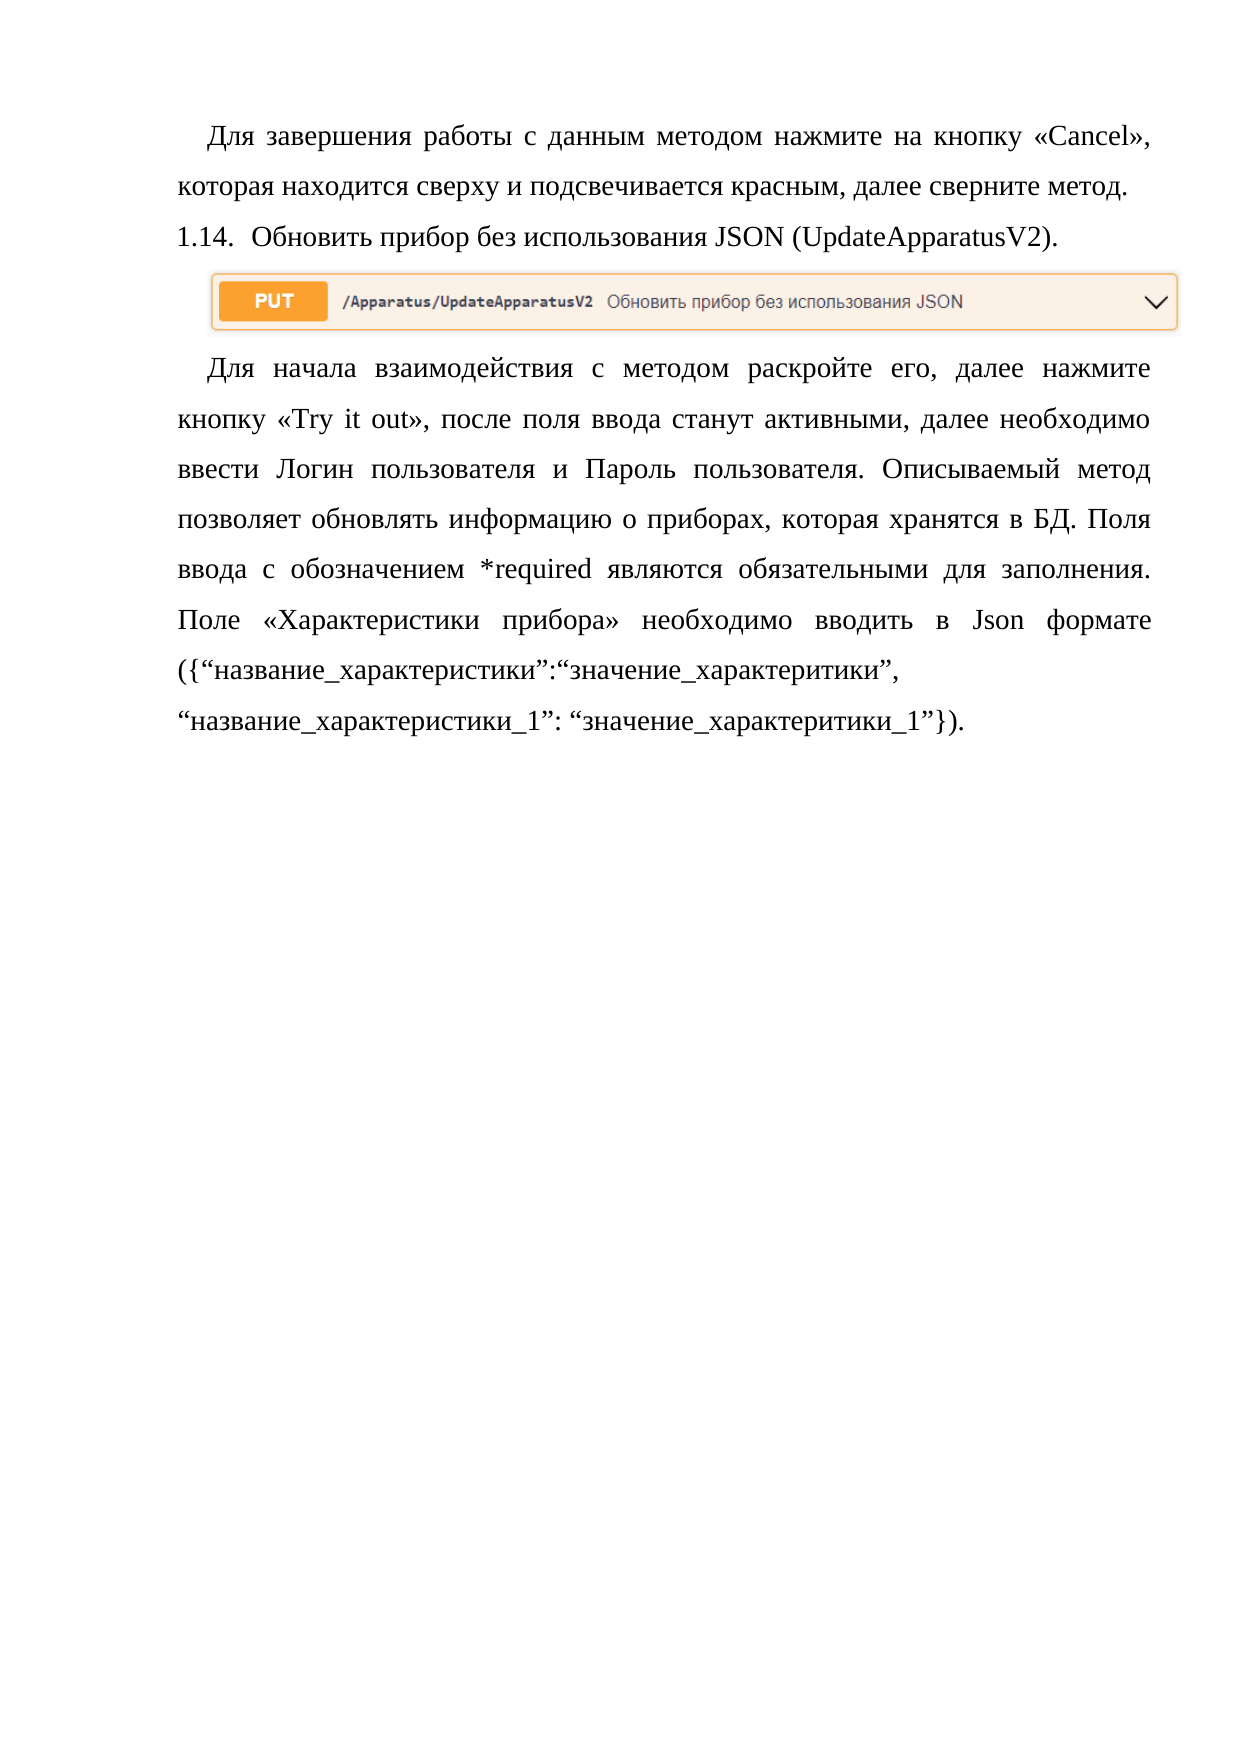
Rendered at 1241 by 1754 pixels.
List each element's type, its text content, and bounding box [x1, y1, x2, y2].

text Для начала взаимодействия с методом раскройте его, далее нажмите кнопку «Try it out», после поля ввода станут активными, далее необходимо ввести Логин пользователя и Пароль пользователя. Описываемый метод позволяет обновлять информацию о приборах, которая хранятся в БД. Поля ввода с обозначением *required являются обязательными для заполнения. Поле «Характеристики прибора» необходимо вводить в Json формате ({“название_характеристики”:“значение_характеритики”, “название_характеристики_1”: “значение_характеритики_1”}). [177, 350, 1152, 736]
picture [206, 269, 1182, 337]
list Обновить прибор без использования JSON (UpdateApparatusV2). [176, 219, 1152, 252]
text Для завершения работы с данным методом нажмите на кнопку «Cancel», которая находится сверху и подсвечивается красным, далее сверните метод. [177, 118, 1152, 202]
